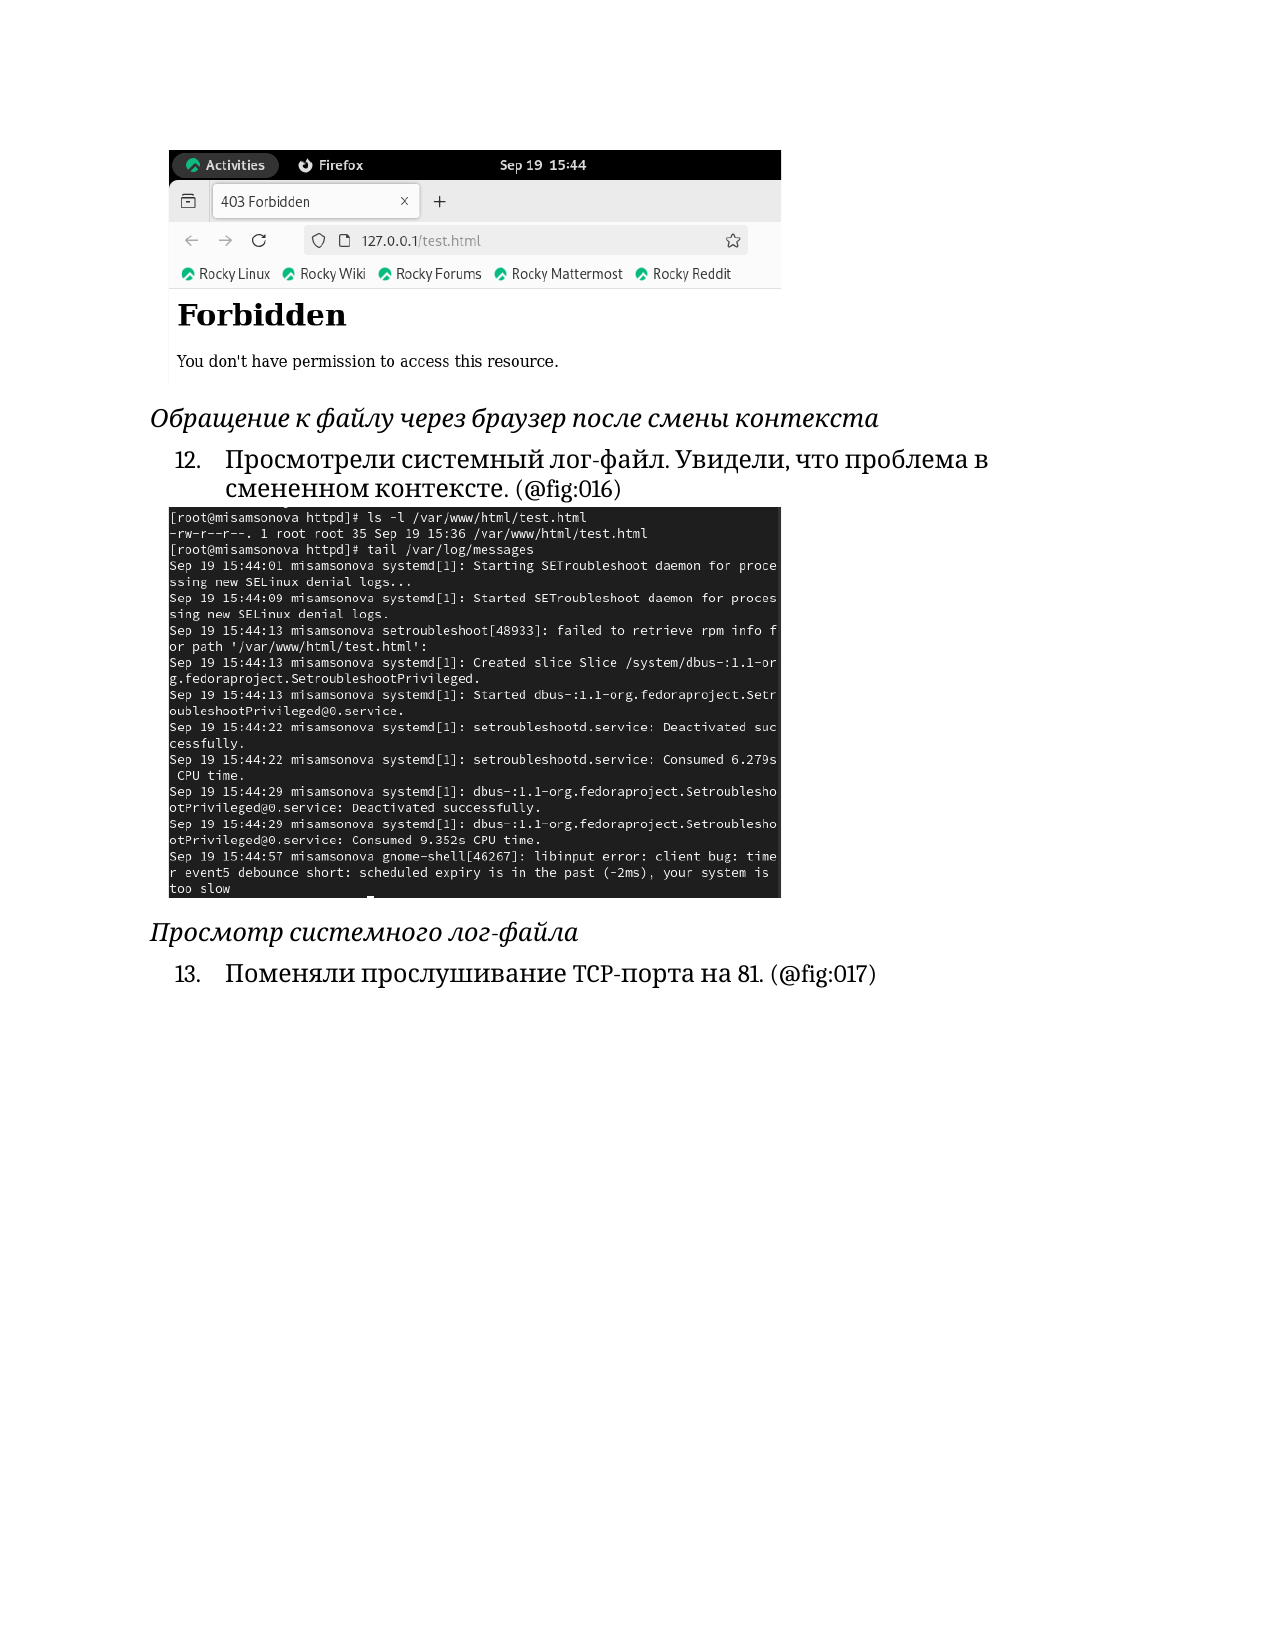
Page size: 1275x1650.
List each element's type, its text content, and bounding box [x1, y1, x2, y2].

list Поменяли прослушивание TCP-порта на 81. (@fig:017) [175, 960, 1125, 989]
text Просмотр системного лог-файла [150, 919, 1125, 948]
text Обращение к файлу через браузер после смены контекста [150, 404, 1125, 433]
picture [168, 150, 782, 384]
picture [168, 507, 782, 898]
list Просмотрели системный лог-файл. Увидели, что проблема в смененном контексте. (@fig:016) [175, 446, 1125, 503]
